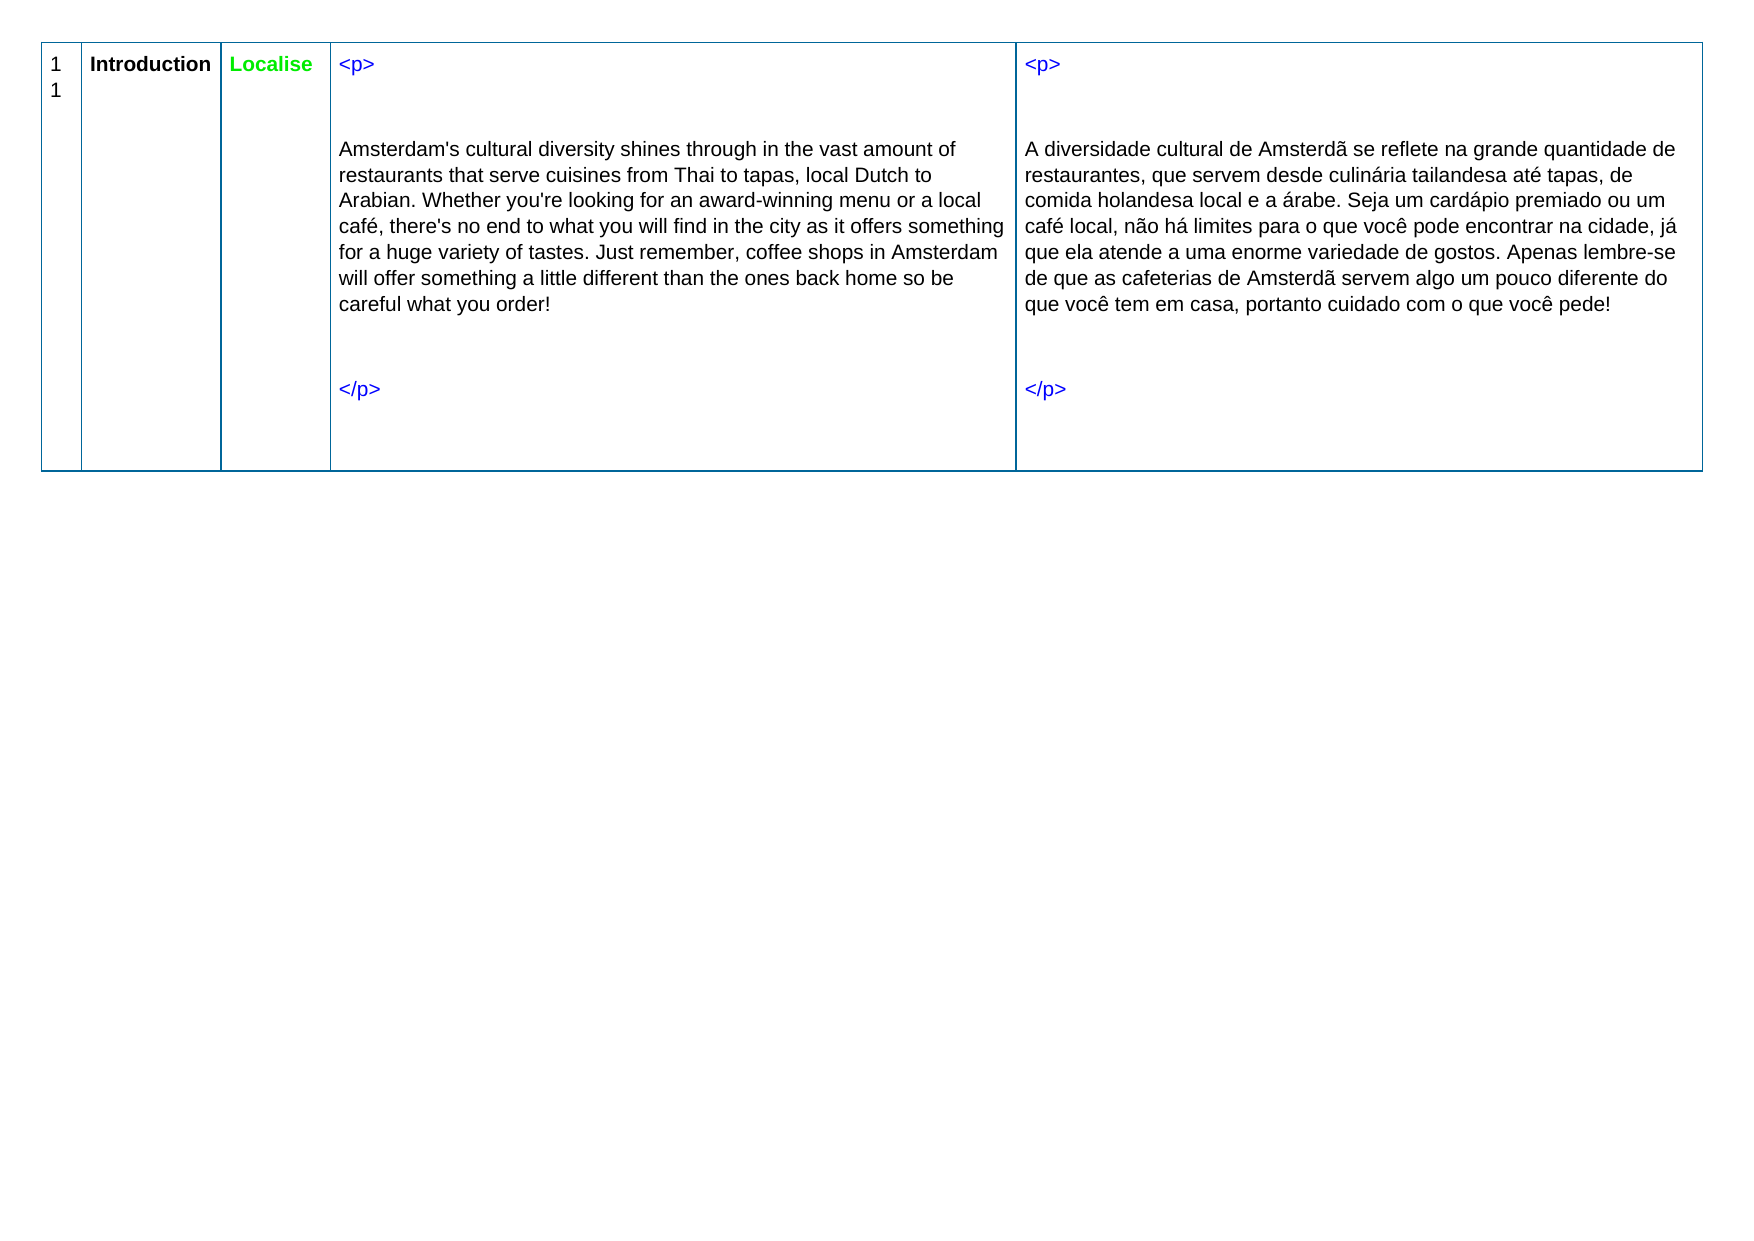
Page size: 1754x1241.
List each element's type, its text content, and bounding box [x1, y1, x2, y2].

table_cell 11 [42, 43, 81, 470]
table_cell Localise [222, 43, 330, 470]
table_cell <p> Amsterdam's cultural diversity shines through in the vast amount of restaurants that serve cuisines from Thai to tapas, local Dutch to Arabian. Whether you're looking for an award-winning menu or a local café, there's no end to what you will find in the city as it offers something for a huge variety of tastes. Just remember, coffee shops in Amsterdam will offer something a little different than the ones back home so be careful what you order! </p> [331, 43, 1015, 470]
table_cell Introduction [82, 43, 220, 470]
table_cell <p> A diversidade cultural de Amsterdã se reflete na grande quantidade de restaurantes, que servem desde culinária tailandesa até tapas, de comida holandesa local e a árabe. Seja um cardápio premiado ou um café local, não há limites para o que você pode encontrar na cidade, já que ela atende a uma enorme variedade de gostos. Apenas lembre-se de que as cafeterias de Amsterdã servem algo um pouco diferente do que você tem em casa, portanto cuidado com o que você pede! </p> [1017, 43, 1702, 470]
